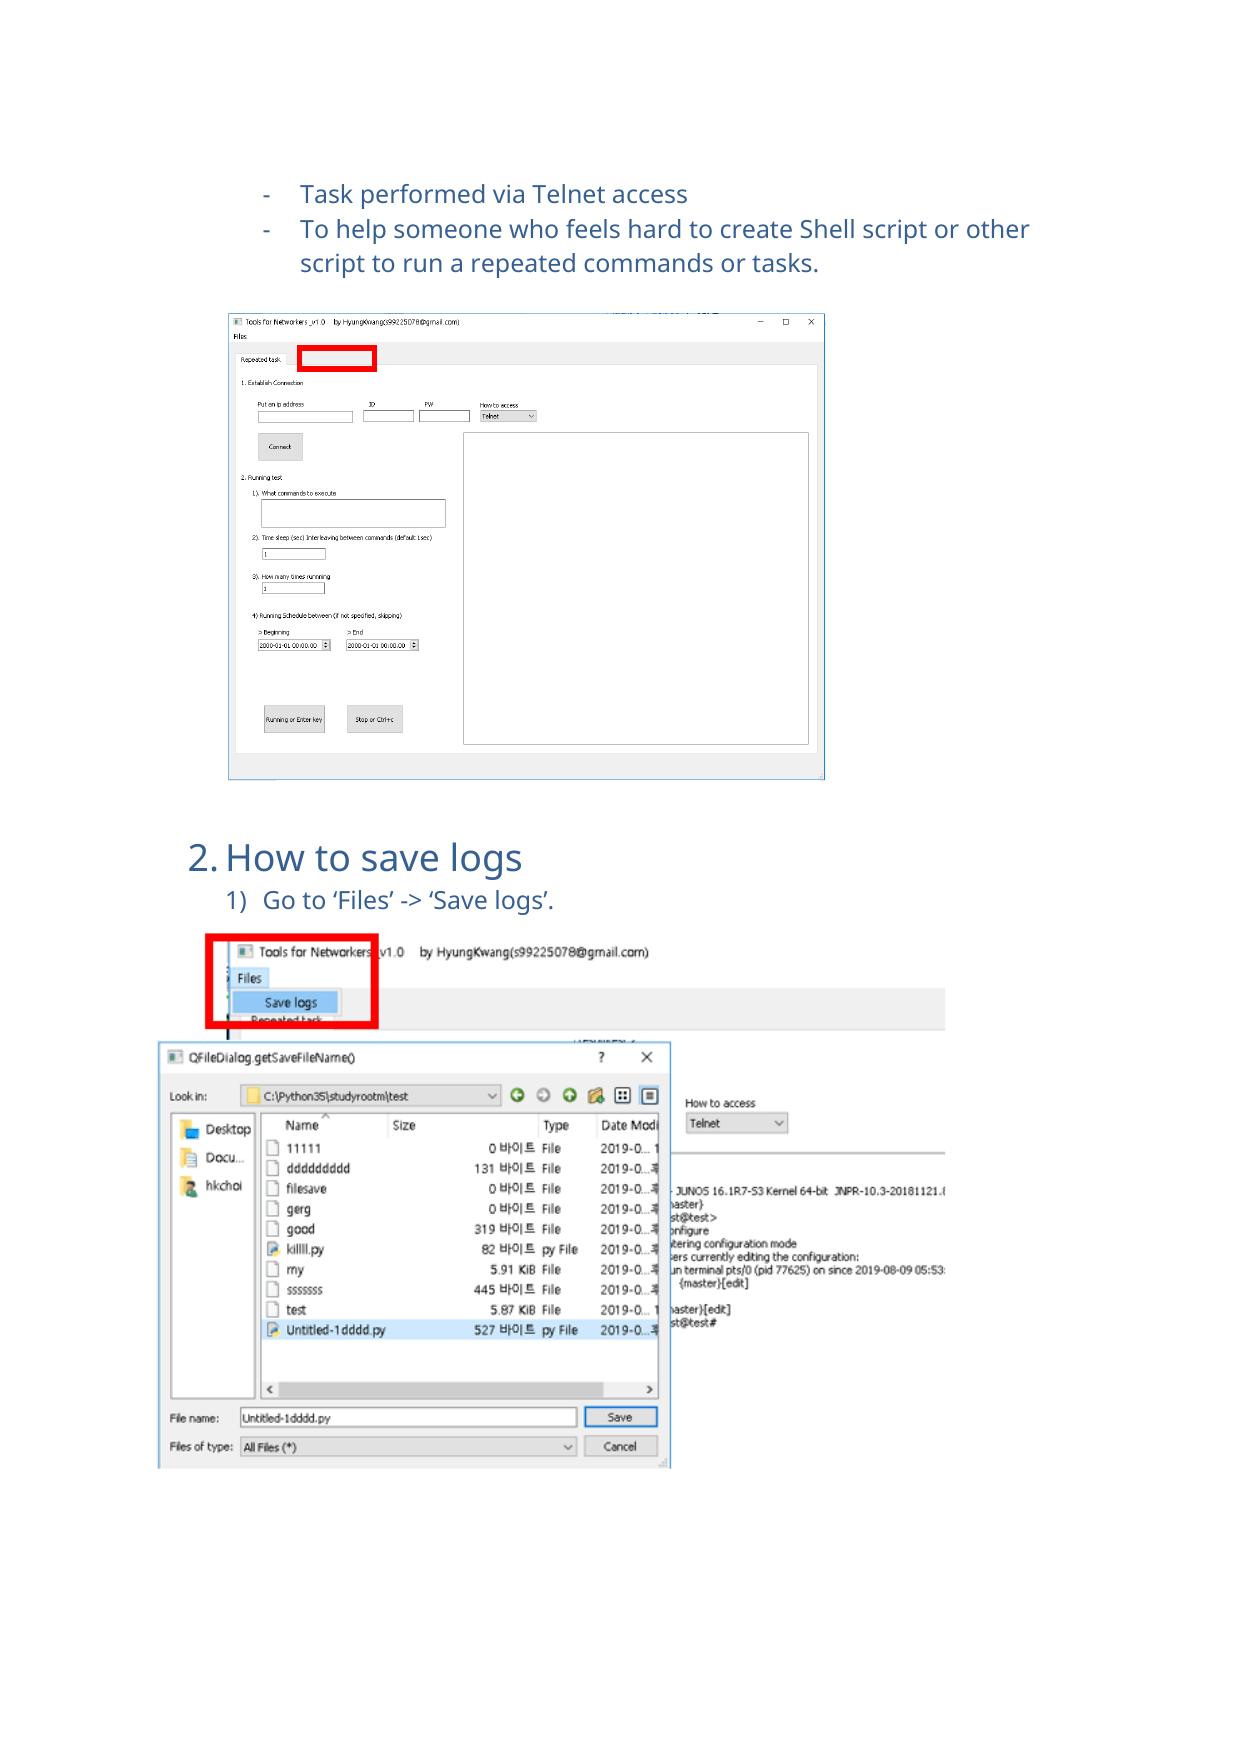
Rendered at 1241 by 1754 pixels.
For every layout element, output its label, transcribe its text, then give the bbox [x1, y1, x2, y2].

list To help someone who feels hard to create Shell script or other script to run a repeated commands or tasks. [262, 211, 1090, 279]
picture [228, 313, 826, 781]
list Task performed via Telnet access [262, 177, 1090, 211]
picture [150, 916, 946, 1477]
list How to save logs [187, 832, 1090, 883]
list Go to ‘Files’ -> ‘Save logs’. [225, 883, 1090, 917]
